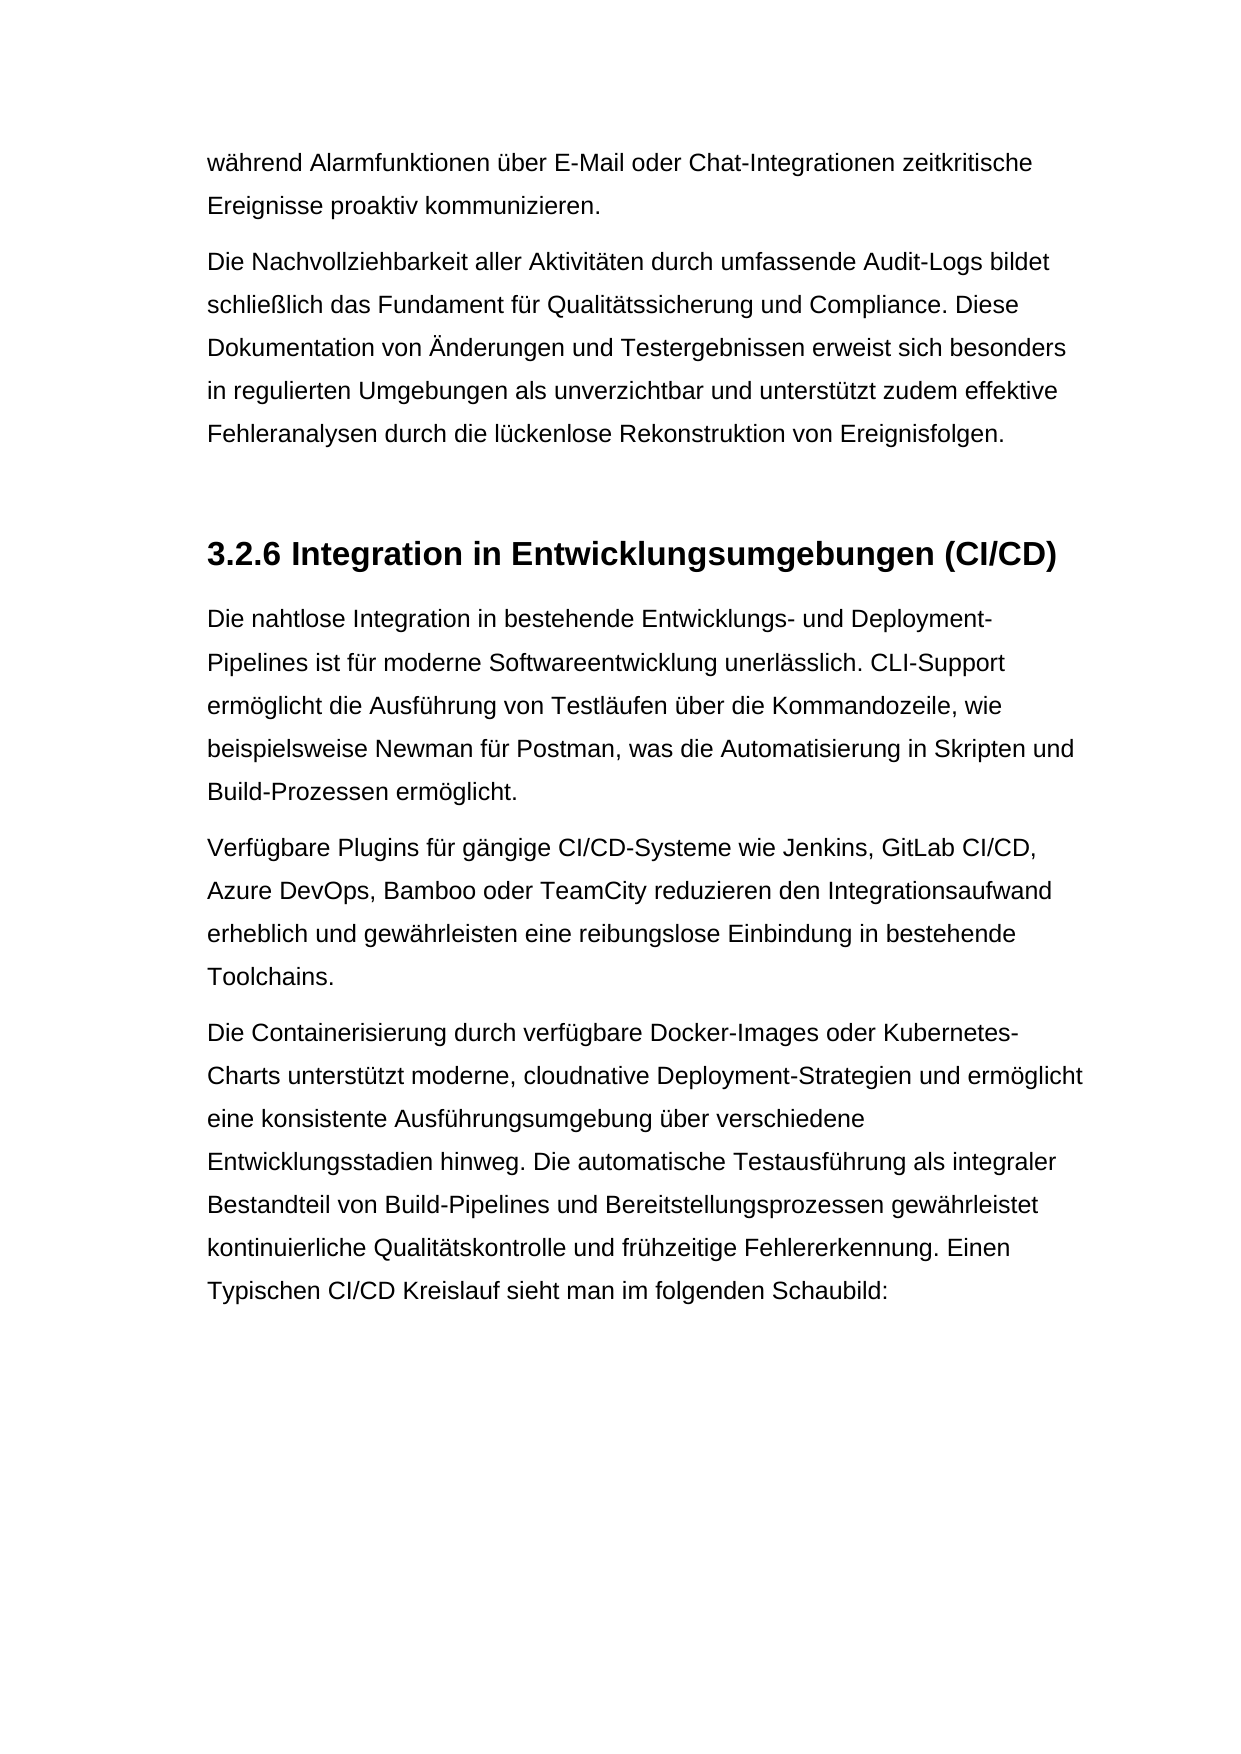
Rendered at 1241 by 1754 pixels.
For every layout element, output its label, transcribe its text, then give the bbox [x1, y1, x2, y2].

text Verfügbare Plugins für gängige CI/CD-Systeme wie Jenkins, GitLab CI/CD, Azure DevOps, Bamboo oder TeamCity reduzieren den Integrationsaufwand erheblich und gewährleisten eine reibungslose Einbindung in bestehende Toolchains. [207, 833, 1092, 991]
text Die Nachvollziehbarkeit aller Aktivitäten durch umfassende Audit-Logs bildet schließlich das Fundament für Qualitätssicherung und Compliance. Diese Dokumentation von Änderungen und Testergebnissen erweist sich besonders in regulierten Umgebungen als unverzichtbar und unterstützt zudem effektive Fehleranalysen durch die lückenlose Rekonstruktion von Ereignisfolgen. [207, 246, 1092, 448]
subtitle Integration in Entwicklungsumgebungen (CI/CD) [207, 534, 1092, 573]
text Die nahtlose Integration in bestehende Entwicklungs- und Deployment-Pipelines ist für moderne Softwareentwicklung unerlässlich. CLI-Support ermöglicht die Ausführung von Testläufen über die Kommandozeile, wie beispielsweise Newman für Postman, was die Automatisierung in Skripten und Build-Prozessen ermöglicht. [207, 604, 1092, 806]
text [207, 148, 1092, 219]
text Die Containerisierung durch verfügbare Docker-Images oder Kubernetes-Charts unterstützt moderne, cloudnative Deployment-Strategien und ermöglicht eine konsistente Ausführungsumgebung über verschiedene Entwicklungsstadien hinweg. Die automatische Testausführung als integraler Bestandteil von Build-Pipelines und Bereitstellungsprozessen gewährleistet kontinuierliche Qualitätskontrolle und frühzeitige Fehlererkennung. Einen Typischen CI/CD Kreislauf sieht man im folgenden Schaubild: [207, 1018, 1092, 1305]
